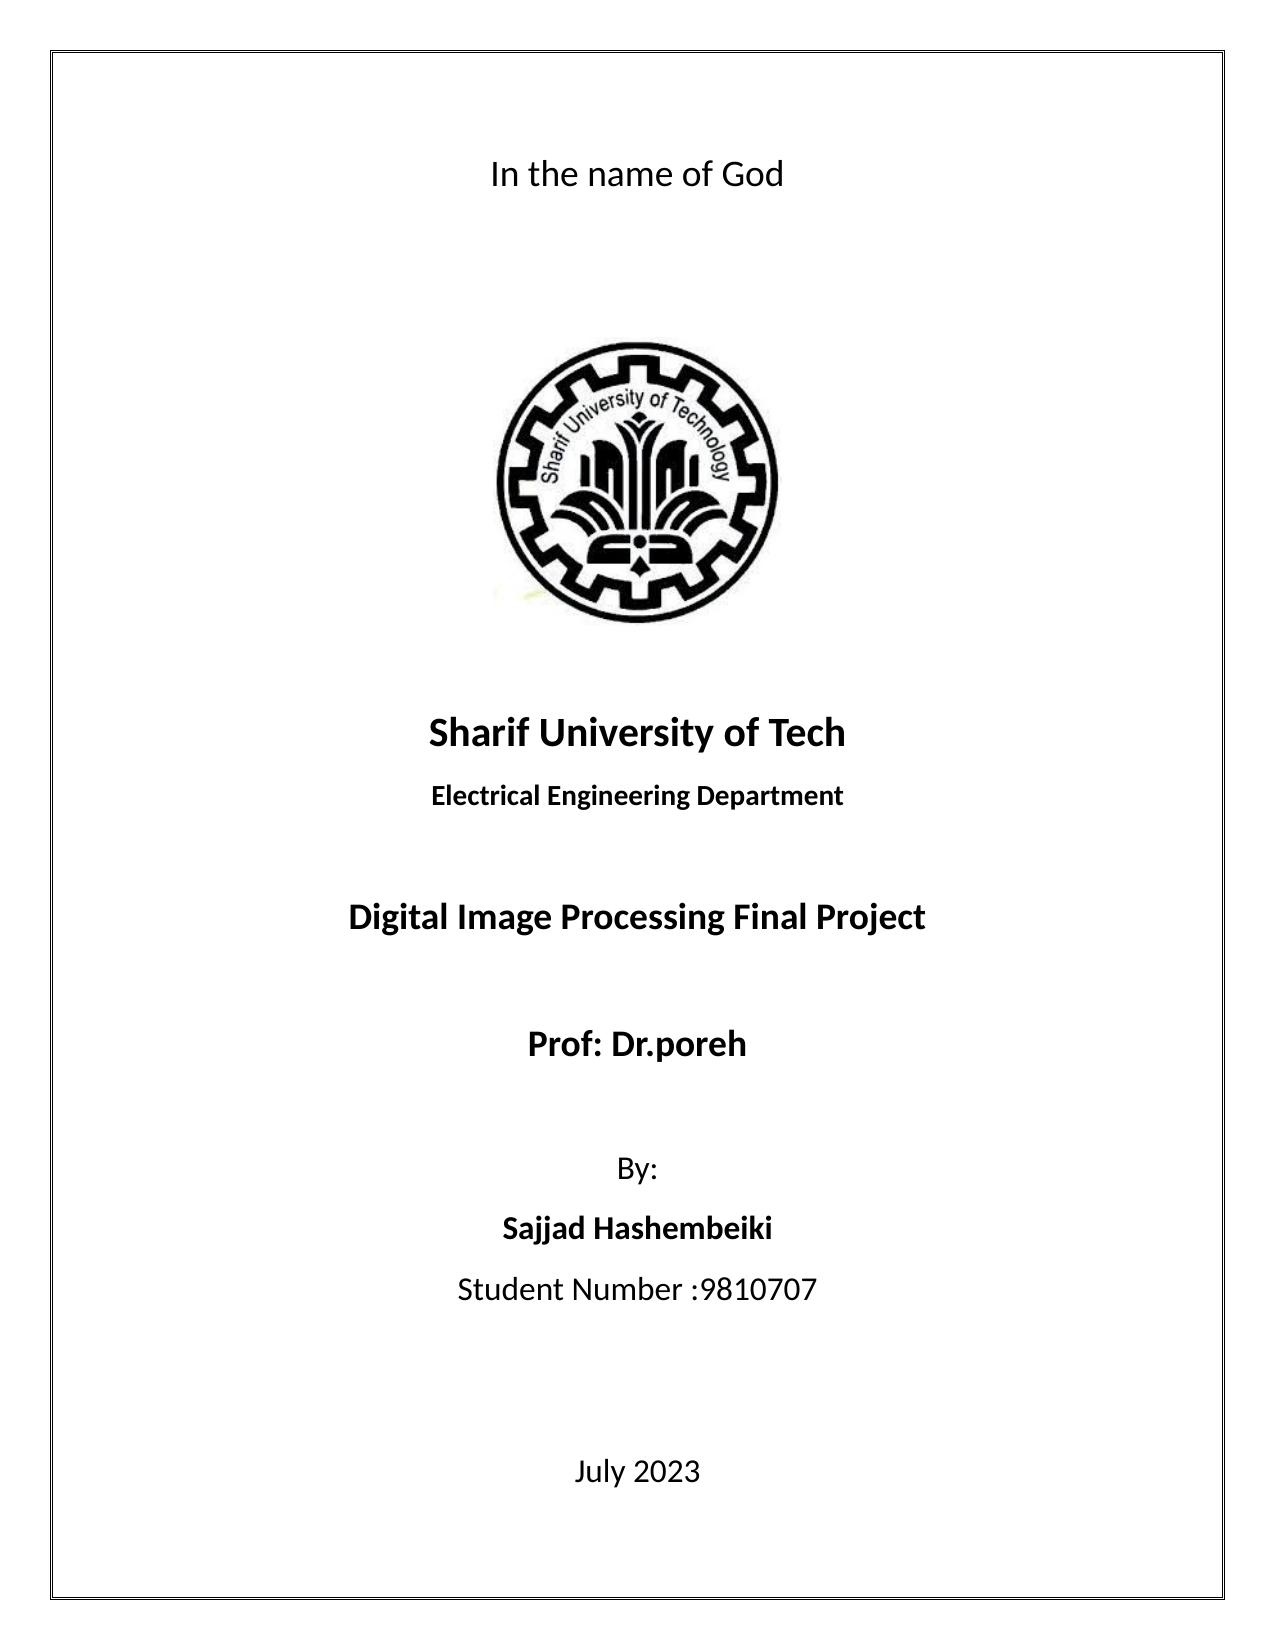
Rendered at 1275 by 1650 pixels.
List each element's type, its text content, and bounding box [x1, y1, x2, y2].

picture [493, 337, 782, 627]
text July 2023 [150, 1450, 1125, 1491]
text Student Number :9810707 [150, 1268, 1125, 1309]
text Sajjad Hashembeiki [150, 1207, 1125, 1248]
text By: [150, 1147, 1125, 1187]
text Electrical Engineering Department [150, 777, 1125, 813]
text Prof: Dr.poreh [150, 1020, 1125, 1066]
text Sharif University of Tech [150, 706, 1125, 757]
text In the name of God [150, 150, 1125, 196]
text Digital Image Processing Final Project [150, 893, 1125, 939]
